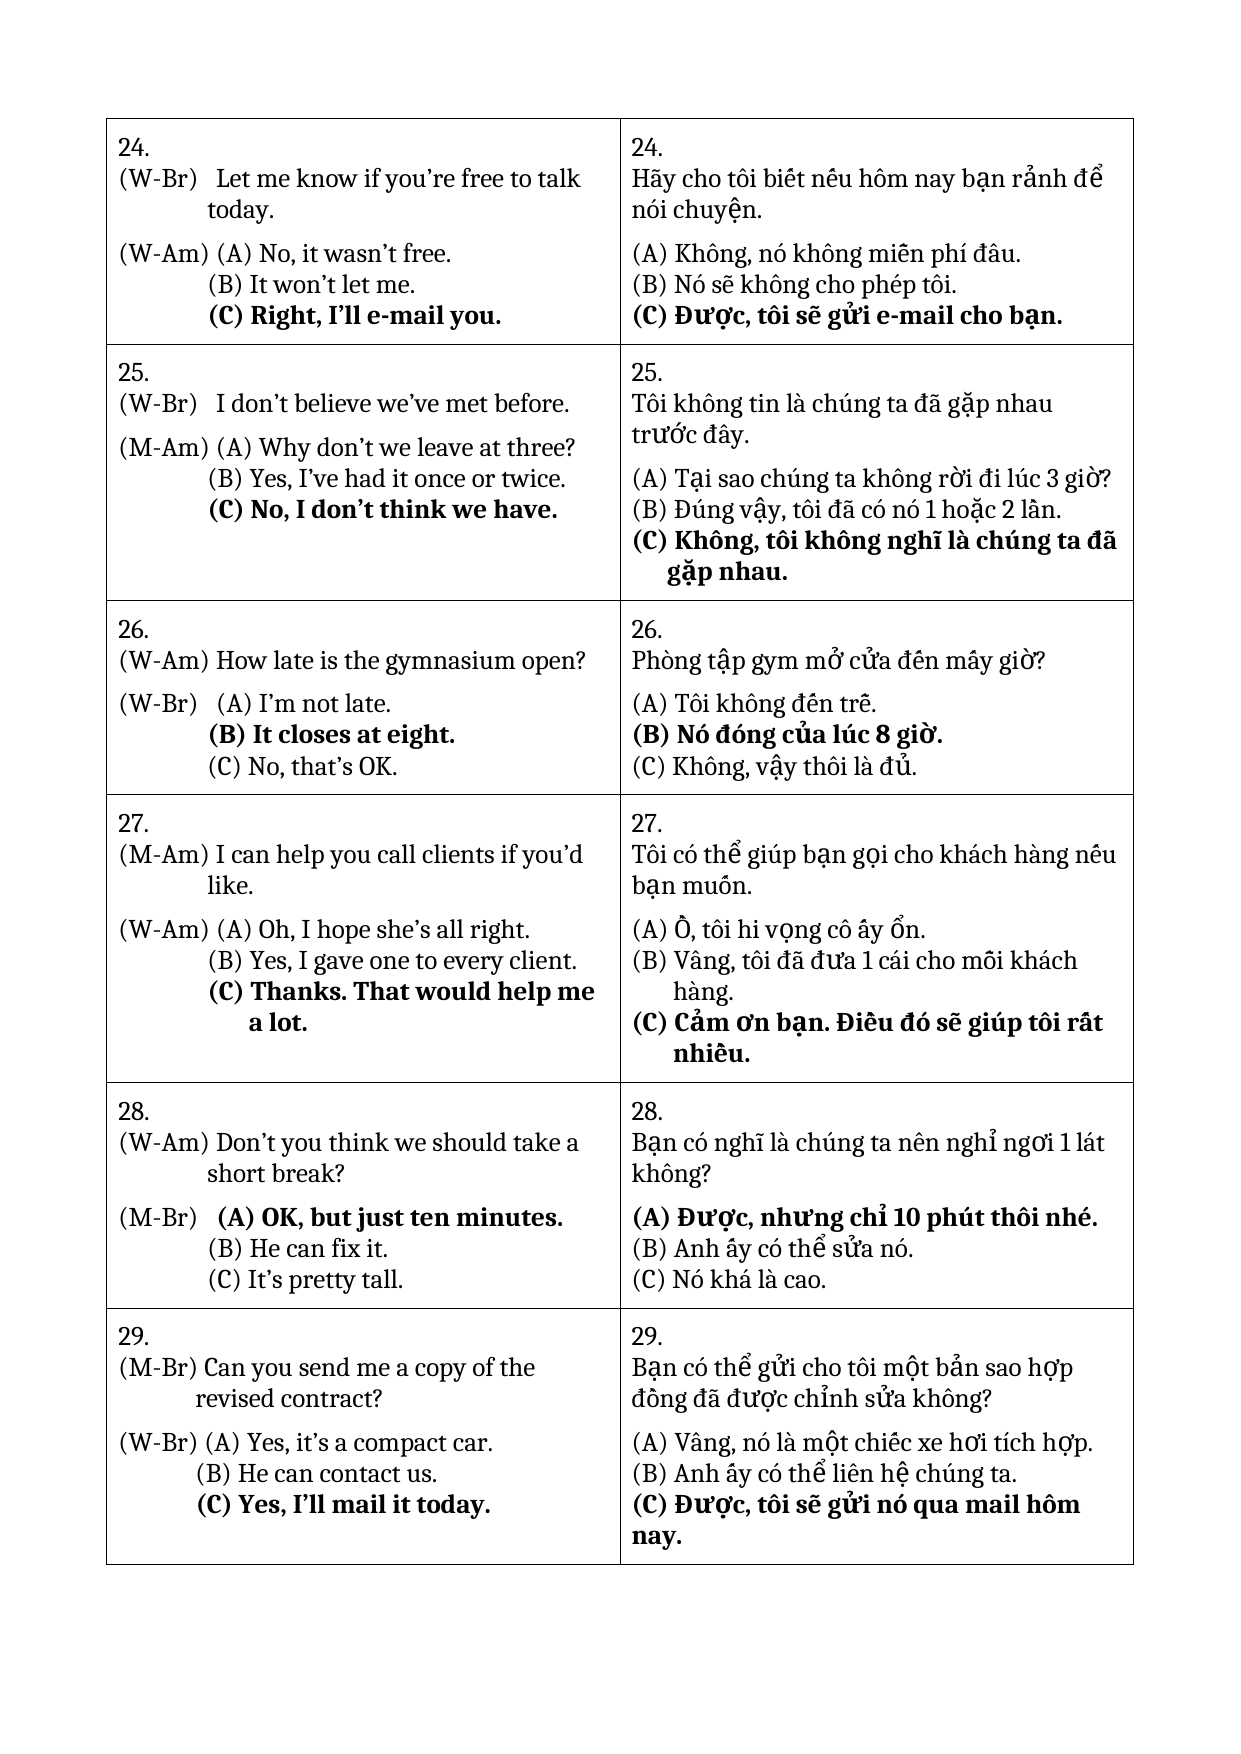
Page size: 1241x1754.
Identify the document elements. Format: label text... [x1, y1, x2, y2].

table_cell 27. Tôi có thể giúp bạn gọi cho khách hàng nếu bạn muốn. (A) Ồ, tôi hi vọng cô ấy ổn. (B) Vâng, tôi đã đưa 1 cái cho mỗi khách hàng. (C) Cảm ơn bạn. Điều đó sẽ giúp tôi rất nhiều. [621, 795, 1133, 1082]
table_cell 25. (W-Br) I don’t believe we’ve met before. (M-Am) (A) Why don’t we leave at three? (B) Yes, I’ve had it once or twice. (C) No, I don’t think we have. [107, 345, 620, 600]
table_cell 26. (W-Am) How late is the gymnasium open? (W-Br) (A) I’m not late. (B) It closes at eight. (C) No, that’s OK. [107, 601, 620, 794]
table_cell 25. Tôi không tin là chúng ta đã gặp nhau trước đây. (A) Tại sao chúng ta không rời đi lúc 3 giờ? (B) Đúng vậy, tôi đã có nó 1 hoặc 2 lần. (C) Không, tôi không nghĩ là chúng ta đã gặp nhau. [621, 345, 1133, 600]
table_cell 28. Bạn có nghĩ là chúng ta nên nghỉ ngơi 1 lát không? (A) Được, nhưng chỉ 10 phút thôi nhé. (B) Anh ấy có thể sửa nó. (C) Nó khá là cao. [621, 1083, 1133, 1307]
table_cell 26. Phòng tập gym mở cửa đến mấy giờ? (A) Tôi không đến trễ. (B) Nó đóng của lúc 8 giờ. (C) Không, vậy thôi là đủ. [621, 601, 1133, 794]
table_header 24. (W-Br) Let me know if you’re free to talk today. (W-Am) (A) No, it wasn’t free. (B) It won’t let me. (C) Right, I’ll e-mail you. [107, 119, 620, 343]
table_cell 29. Bạn có thể gửi cho tôi một bản sao hợp đồng đã được chỉnh sửa không? (A) Vâng, nó là một chiếc xe hơi tích hợp. (B) Anh ấy có thể liên hệ chúng ta. (C) Được, tôi sẽ gửi nó qua mail hôm nay. [621, 1309, 1133, 1564]
table_header 24. Hãy cho tôi biết nếu hôm nay bạn rảnh để nói chuyện. (A) Không, nó không miễn phí đâu. (B) Nó sẽ không cho phép tôi. (C) Được, tôi sẽ gửi e-mail cho bạn. [621, 119, 1133, 343]
table_cell 28. (W-Am) Don’t you think we should take a short break? (M-Br) (A) OK, but just ten minutes. (B) He can fix it. (C) It’s pretty tall. [107, 1083, 620, 1307]
table_cell 27. (M-Am) I can help you call clients if you’d like. (W-Am) (A) Oh, I hope she’s all right. (B) Yes, I gave one to every client. (C) Thanks. That would help me a lot. [107, 795, 620, 1082]
table_cell 29. (M-Br) Can you send me a copy of the revised contract? (W-Br) (A) Yes, it’s a compact car. (B) He can contact us. (C) Yes, I’ll mail it today. [107, 1309, 620, 1564]
